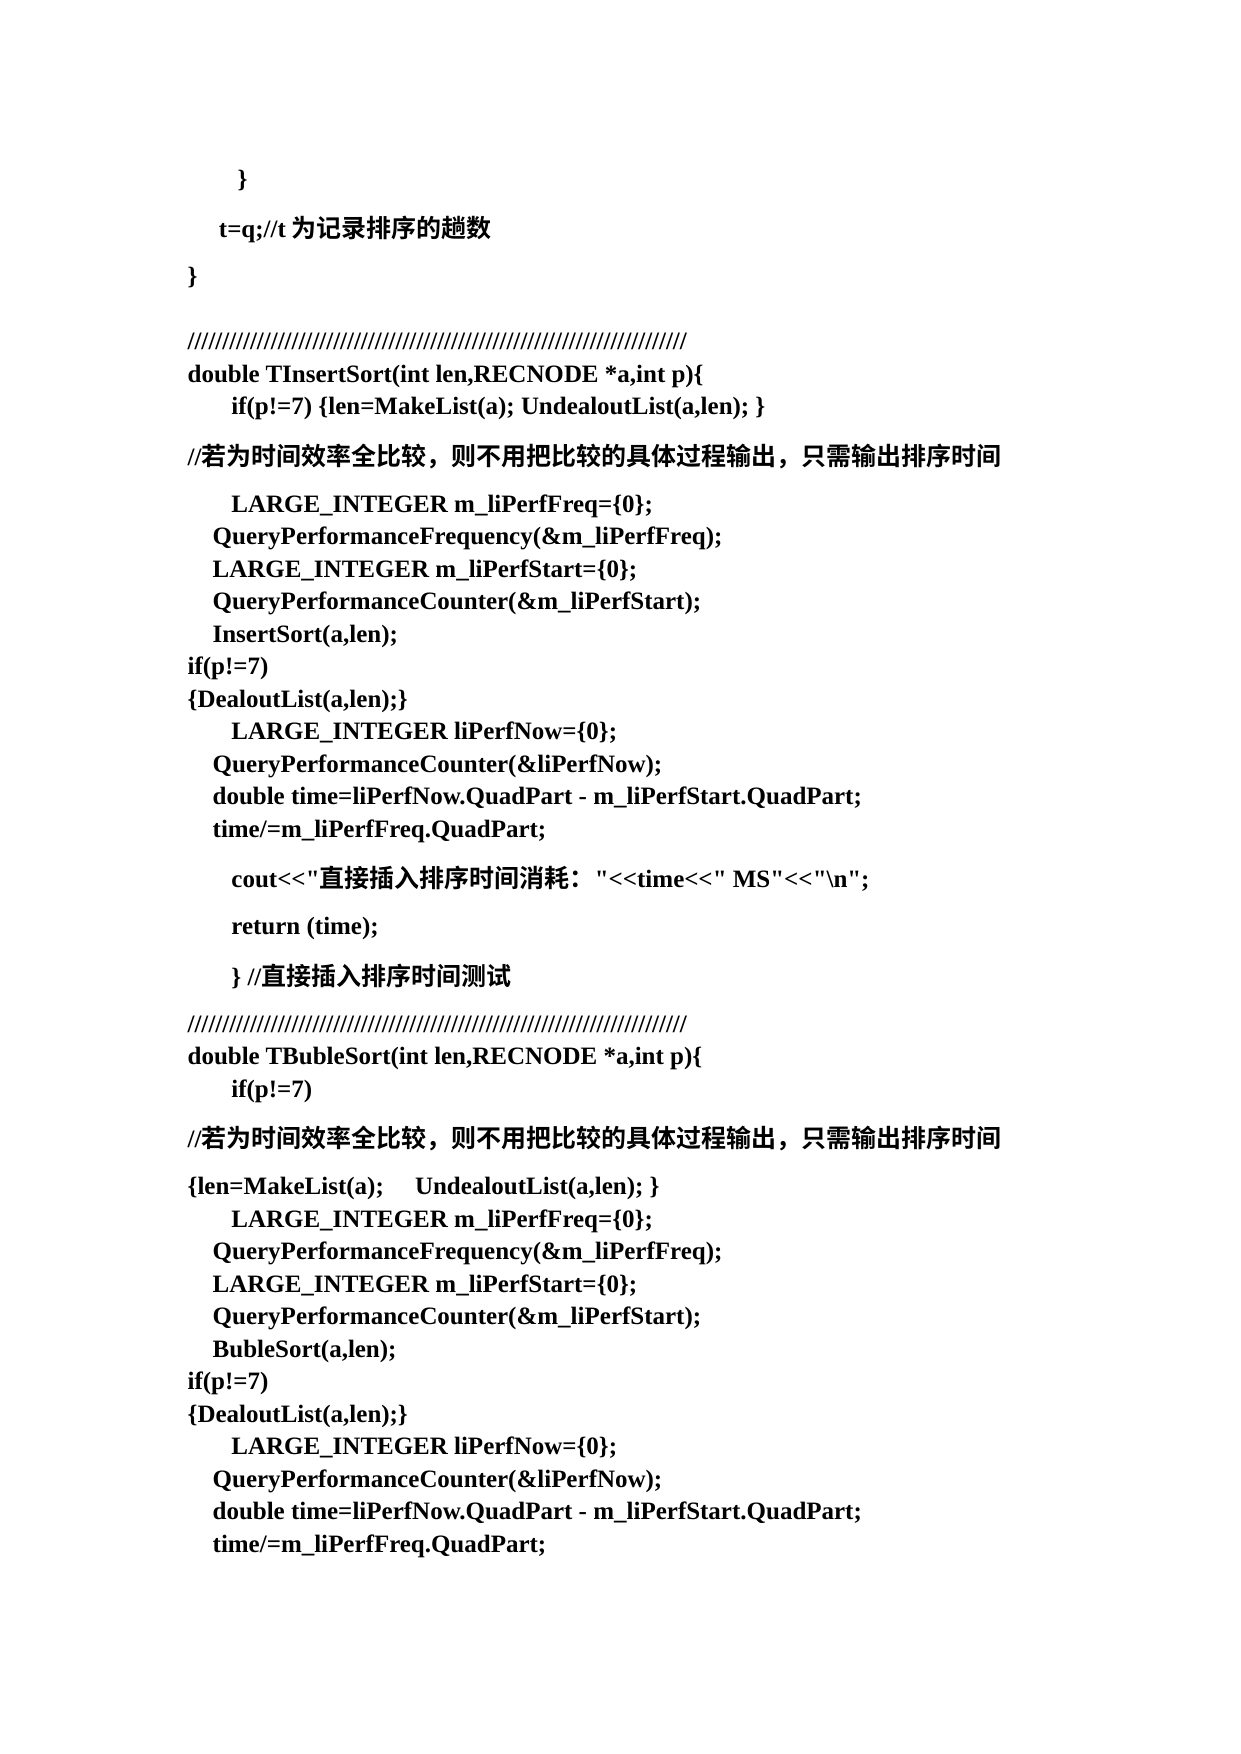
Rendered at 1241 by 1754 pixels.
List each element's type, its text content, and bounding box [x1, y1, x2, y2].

text LARGE_INTEGER m_liPerfStart={0}; [187, 1267, 1053, 1299]
text QueryPerformanceFrequency(&m_liPerfFreq); [187, 519, 1053, 552]
text double time=liPerfNow.QuadPart - m_liPerfStart.QuadPart; [187, 779, 1053, 812]
text LARGE_INTEGER m_liPerfStart={0}; [187, 552, 1053, 584]
text LARGE_INTEGER liPerfNow={0}; [187, 714, 1053, 747]
text } [187, 162, 1053, 194]
text //若为时间效率全比较，则不用把比较的具体过程输出，只需输出排序时间 [187, 422, 1053, 487]
text if(p!=7) [187, 649, 1053, 682]
text LARGE_INTEGER liPerfNow={0}; [187, 1429, 1053, 1462]
text double time=liPerfNow.QuadPart - m_liPerfStart.QuadPart; [187, 1494, 1053, 1527]
text if(p!=7) {len=MakeList(a); UndealoutList(a,len); } [187, 389, 1053, 422]
text } [187, 259, 1053, 292]
text BubleSort(a,len); [187, 1332, 1053, 1364]
text QueryPerformanceCounter(&m_liPerfStart); [187, 1299, 1053, 1332]
text //若为时间效率全比较，则不用把比较的具体过程输出，只需输出排序时间 [187, 1104, 1053, 1169]
text //////////////////////////////////////////////////////////////////////// [187, 1007, 1053, 1039]
text QueryPerformanceCounter(&liPerfNow); [187, 1462, 1053, 1494]
text return (time); [187, 909, 1053, 942]
text QueryPerformanceCounter(&liPerfNow); [187, 747, 1053, 779]
text } //直接插入排序时间测试 [187, 942, 1053, 1007]
text QueryPerformanceFrequency(&m_liPerfFreq); [187, 1234, 1053, 1267]
text {DealoutList(a,len);} [187, 1397, 1053, 1429]
text if(p!=7) [187, 1072, 1053, 1104]
text LARGE_INTEGER m_liPerfFreq={0}; [187, 1202, 1053, 1234]
text time/=m_liPerfFreq.QuadPart; [187, 1527, 1053, 1559]
text LARGE_INTEGER m_liPerfFreq={0}; [187, 487, 1053, 519]
text QueryPerformanceCounter(&m_liPerfStart); [187, 584, 1053, 617]
text if(p!=7) [187, 1364, 1053, 1397]
text cout<<"直接插入排序时间消耗："<<time<<" MS"<<"\n"; [187, 844, 1053, 909]
text t=q;//t为记录排序的趟数 [187, 194, 1053, 259]
text time/=m_liPerfFreq.QuadPart; [187, 812, 1053, 844]
text {len=MakeList(a); UndealoutList(a,len); } [187, 1169, 1053, 1202]
text //////////////////////////////////////////////////////////////////////// [187, 324, 1053, 357]
text double TInsertSort(int len,RECNODE *a,int p){ [187, 357, 1053, 389]
text double TBubleSort(int len,RECNODE *a,int p){ [187, 1039, 1053, 1072]
text InsertSort(a,len); [187, 617, 1053, 649]
text {DealoutList(a,len);} [187, 682, 1053, 714]
